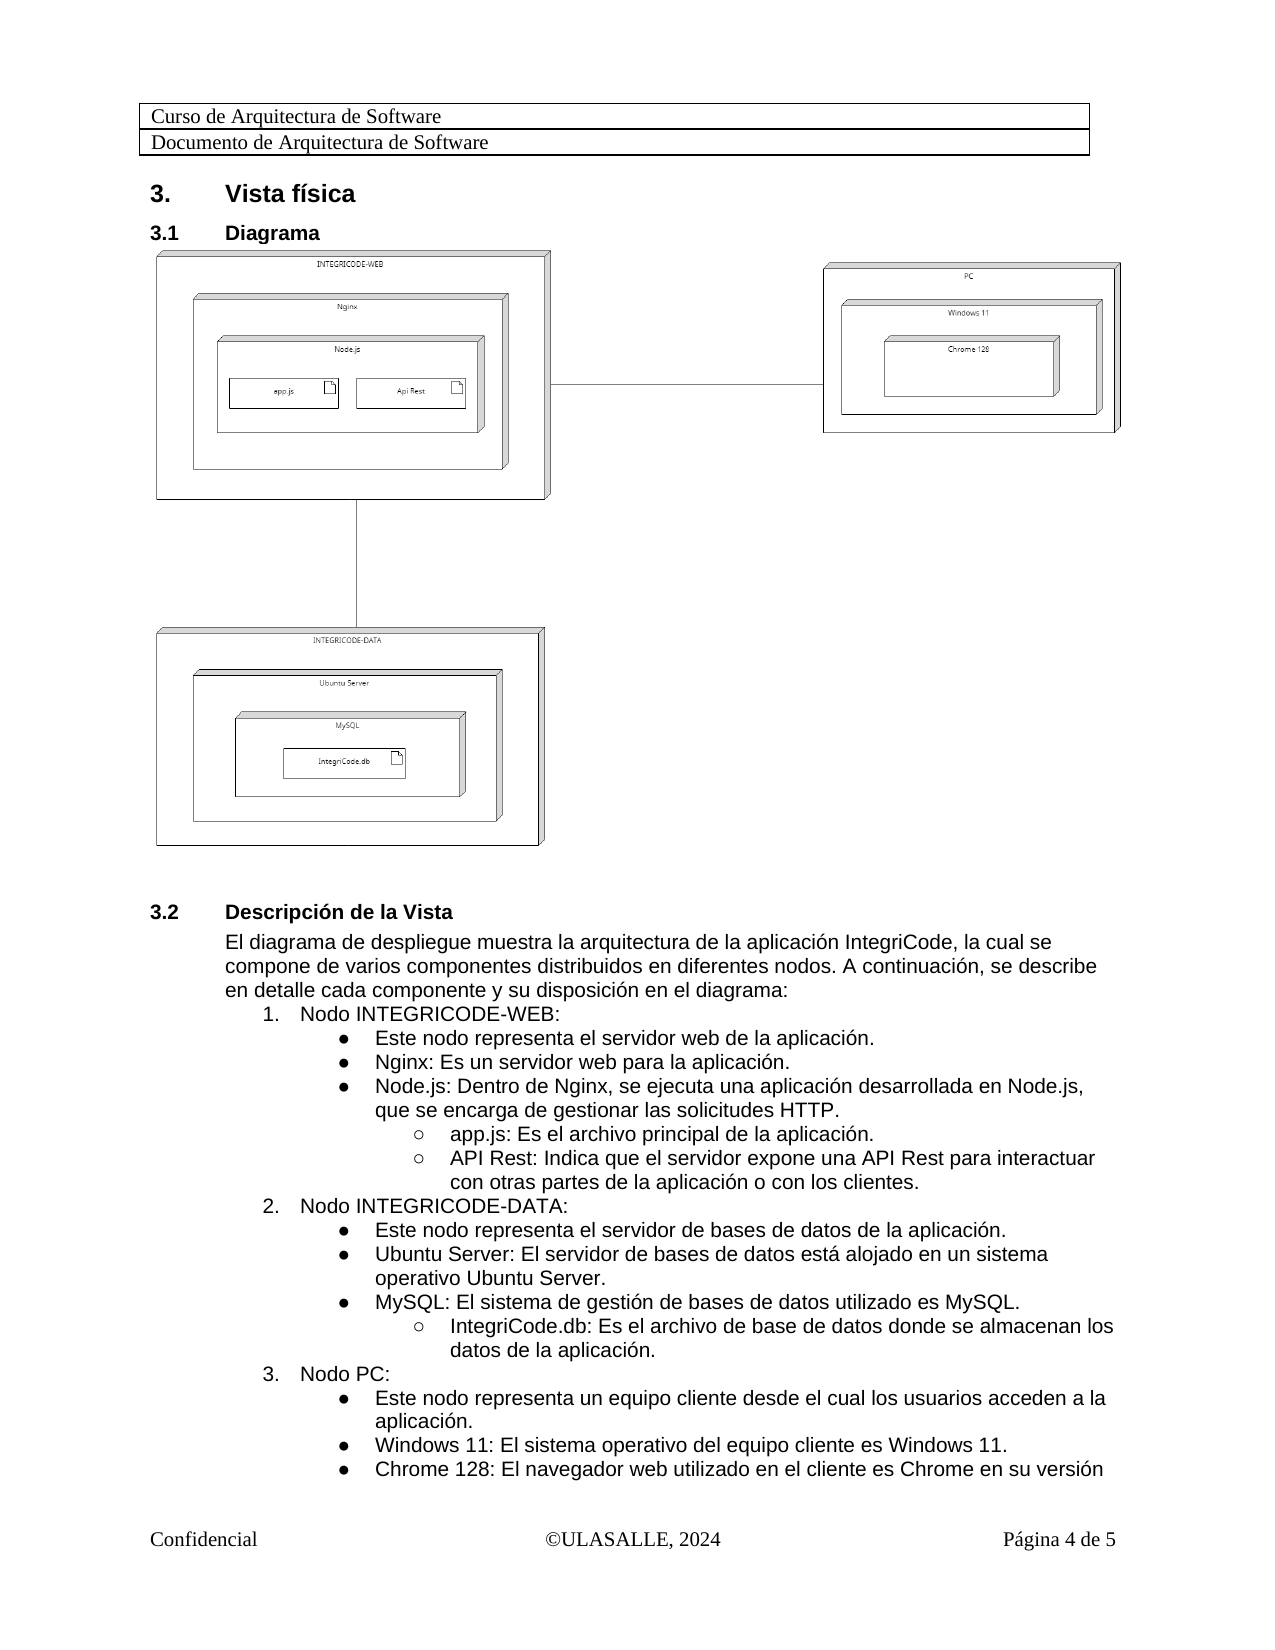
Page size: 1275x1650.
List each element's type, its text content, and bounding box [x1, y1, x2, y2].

list Nodo INTEGRICODE-DATA: [262, 1194, 1125, 1218]
picture [150, 244, 1125, 851]
list Node.js: Dentro de Nginx, se ejecuta una aplicación desarrollada en Node.js, que se encarga de gestionar las solicitudes HTTP. [337, 1074, 1125, 1122]
list Descripción de la Vista [150, 900, 1125, 924]
list Ubuntu Server: El servidor de bases de datos está alojado en un sistema operativo Ubuntu Server. [337, 1242, 1125, 1289]
list Nodo PC: [262, 1361, 1125, 1385]
list API Rest: Indica que el servidor expone una API Rest para interactuar con otras partes de la aplicación o con los clientes. [412, 1146, 1125, 1194]
list Diagrama [150, 221, 1125, 244]
list Este nodo representa un equipo cliente desde el cual los usuarios acceden a la aplicación. [337, 1385, 1125, 1433]
text El diagrama de despliegue muestra la arquitectura de la aplicación IntegriCode, la cual se compone de varios componentes distribuidos en diferentes nodos. A continuación, se describe en detalle cada componente y su disposición en el diagrama: [225, 930, 1125, 1002]
list Vista física [150, 179, 1125, 208]
list Nodo INTEGRICODE-WEB: [262, 1002, 1125, 1026]
list Windows 11: El sistema operativo del equipo cliente es Windows 11. [337, 1433, 1125, 1457]
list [337, 1457, 1125, 1481]
list Este nodo representa el servidor de bases de datos de la aplicación. [337, 1218, 1125, 1242]
list IntegriCode.db: Es el archivo de base de datos donde se almacenan los datos de la aplicación. [412, 1313, 1125, 1361]
list app.js: Es el archivo principal de la aplicación. [412, 1122, 1125, 1146]
list Nginx: Es un servidor web para la aplicación. [337, 1050, 1125, 1074]
list MySQL: El sistema de gestión de bases de datos utilizado es MySQL. [337, 1289, 1125, 1313]
list Este nodo representa el servidor web de la aplicación. [337, 1026, 1125, 1050]
